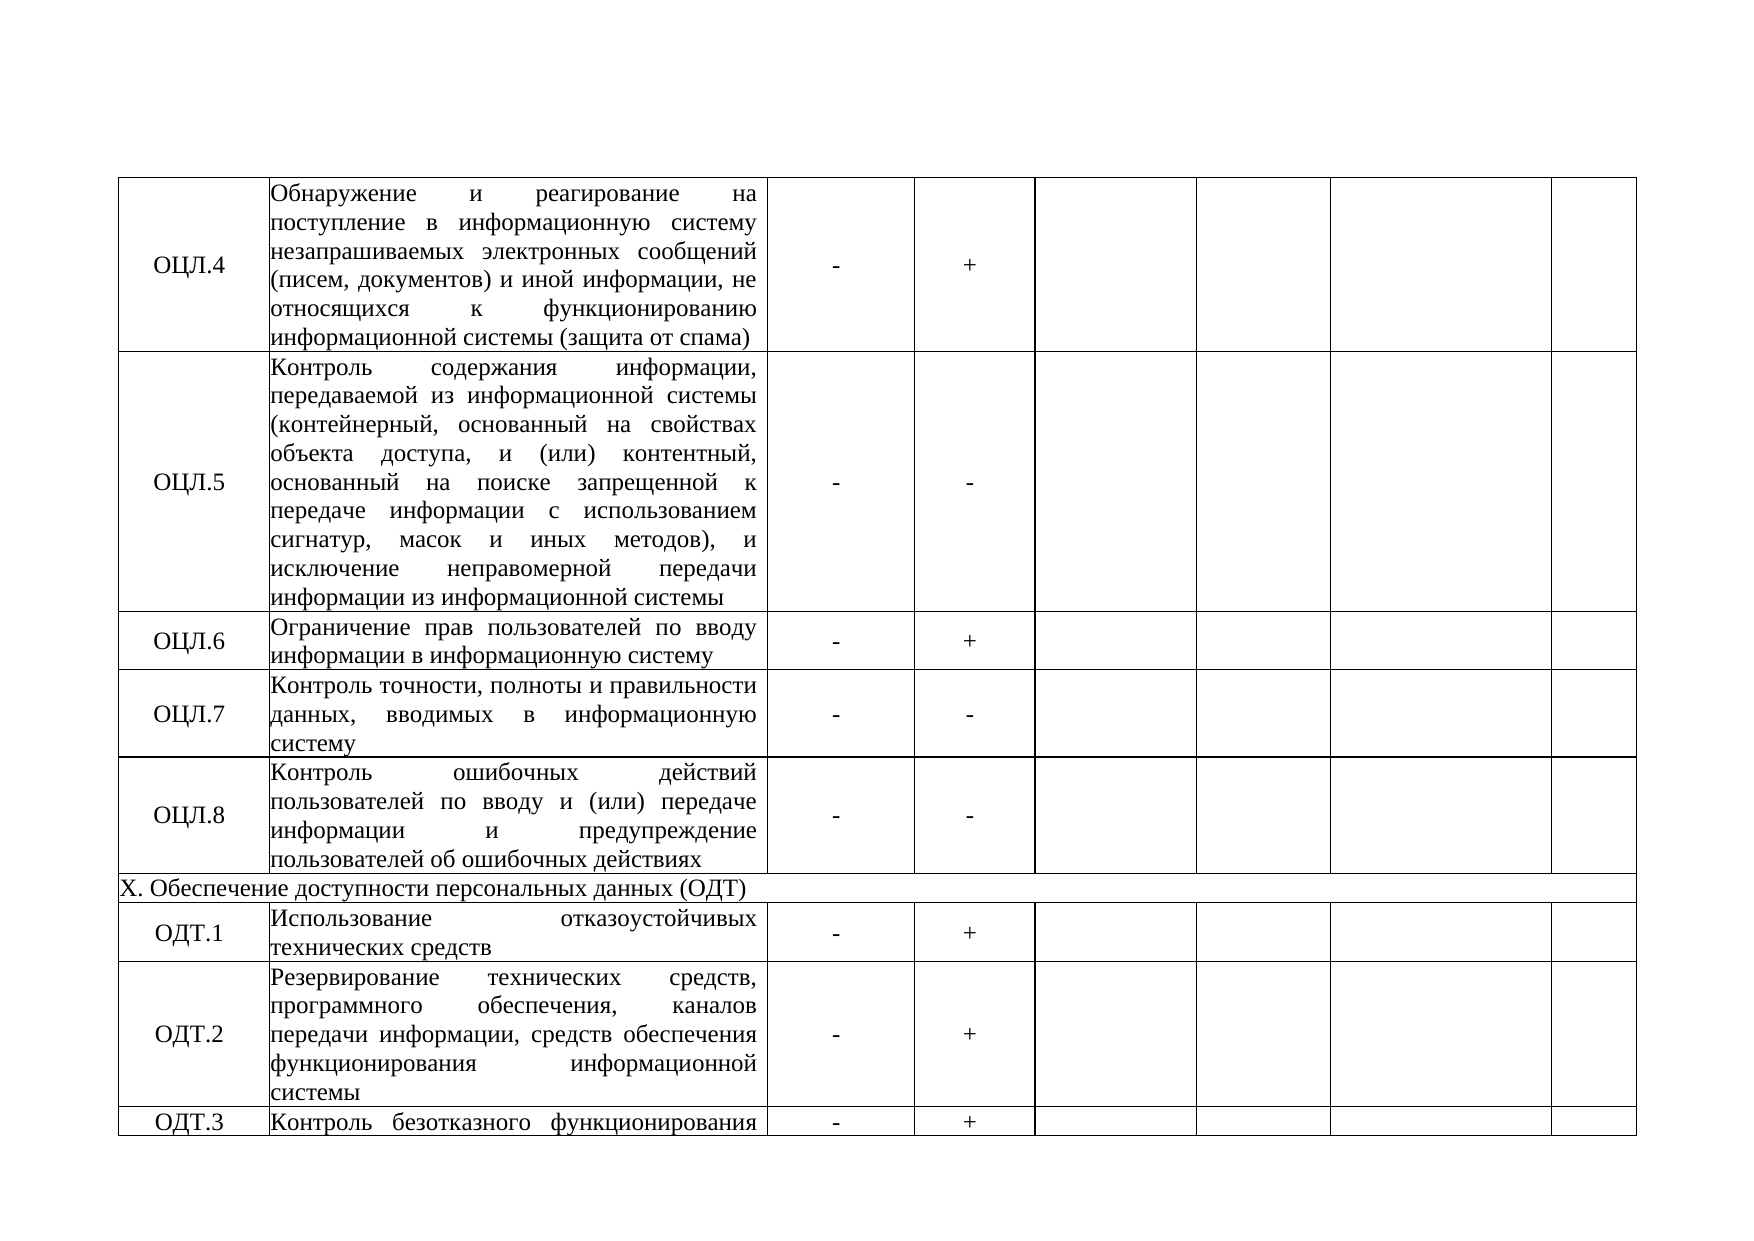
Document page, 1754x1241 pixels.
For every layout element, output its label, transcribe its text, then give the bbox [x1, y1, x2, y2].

table_cell [1036, 352, 1196, 611]
table_cell - [915, 670, 1034, 756]
table_cell [1036, 670, 1196, 756]
table_cell - [768, 178, 914, 351]
table_cell [1331, 670, 1551, 756]
table_cell - [768, 612, 914, 669]
table_cell [1197, 178, 1330, 351]
table_cell [1036, 903, 1196, 961]
table_cell ОЦЛ.4 [119, 178, 269, 351]
table_cell - [768, 352, 914, 611]
table_cell [1552, 670, 1636, 756]
table_cell + [915, 178, 1034, 351]
table_cell [1197, 903, 1330, 961]
table_cell [1197, 1107, 1330, 1135]
table_cell [1197, 352, 1330, 611]
table_cell - [915, 758, 1034, 872]
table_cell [270, 1107, 767, 1135]
table_cell [1552, 758, 1636, 872]
table_cell X. Обеспечение доступности персональных данных (ОДТ) [119, 874, 1636, 902]
table_cell [1036, 178, 1196, 351]
table_cell [1331, 903, 1551, 961]
table_cell - [915, 352, 1034, 611]
table_cell ОЦЛ.7 [119, 670, 269, 756]
table_cell Использование отказоустойчивых технических средств [270, 903, 767, 961]
table_cell Контроль ошибочных действий пользователей по вводу и (или) передаче информации и предупреждение пользователей об ошибочных действиях [270, 758, 767, 872]
table_cell ОДТ.3 [119, 1107, 269, 1135]
table_cell [1331, 612, 1551, 669]
table_cell ОЦЛ.5 [119, 352, 269, 611]
table_cell [1331, 178, 1551, 351]
table_cell [1197, 758, 1330, 872]
table_cell [1331, 758, 1551, 872]
table_cell Ограничение прав пользователей по вводу информации в информационную систему [270, 612, 767, 669]
table_cell ОДТ.2 [119, 962, 269, 1106]
table_cell - [768, 758, 914, 872]
table_cell ОЦЛ.8 [119, 758, 269, 872]
table_cell [1552, 612, 1636, 669]
table_cell [1331, 352, 1551, 611]
table_cell [1197, 612, 1330, 669]
table_cell + [915, 962, 1034, 1106]
table_cell + [915, 612, 1034, 669]
table_cell [1197, 962, 1330, 1106]
table_cell - [768, 1107, 914, 1135]
table_cell [1331, 962, 1551, 1106]
table_cell [1552, 1107, 1636, 1135]
table_cell [1552, 962, 1636, 1106]
table_cell [1331, 1107, 1551, 1135]
table_cell [1036, 612, 1196, 669]
table_cell - [768, 903, 914, 961]
table_cell [1036, 962, 1196, 1106]
table_cell [1552, 903, 1636, 961]
table_cell - [768, 670, 914, 756]
table_cell Контроль точности, полноты и правильности данных, вводимых в информационную систему [270, 670, 767, 756]
table_cell [1552, 352, 1636, 611]
table_cell ОЦЛ.6 [119, 612, 269, 669]
table_cell [1552, 178, 1636, 351]
table_cell Обнаружение и реагирование на поступление в информационную систему незапрашиваемых электронных сообщений (писем, документов) и иной информации, не относящихся к функционированию информационной системы (защита от спама) [270, 178, 767, 351]
table_cell [1197, 670, 1330, 756]
table_cell + [915, 1107, 1034, 1135]
table_cell ОДТ.1 [119, 903, 269, 961]
table_cell - [768, 962, 914, 1106]
table_cell + [915, 903, 1034, 961]
table_cell [1036, 1107, 1196, 1135]
table_cell Резервирование технических средств, программного обеспечения, каналов передачи информации, средств обеспечения функционирования информационной системы [270, 962, 767, 1106]
table_cell [1036, 758, 1196, 872]
table_cell Контроль содержания информации, передаваемой из информационной системы (контейнерный, основанный на свойствах объекта доступа, и (или) контентный, основанный на поиске запрещенной к передаче информации с использованием сигнатур, масок и иных методов), и исключение неправомерной передачи информации из информационной системы [270, 352, 767, 611]
